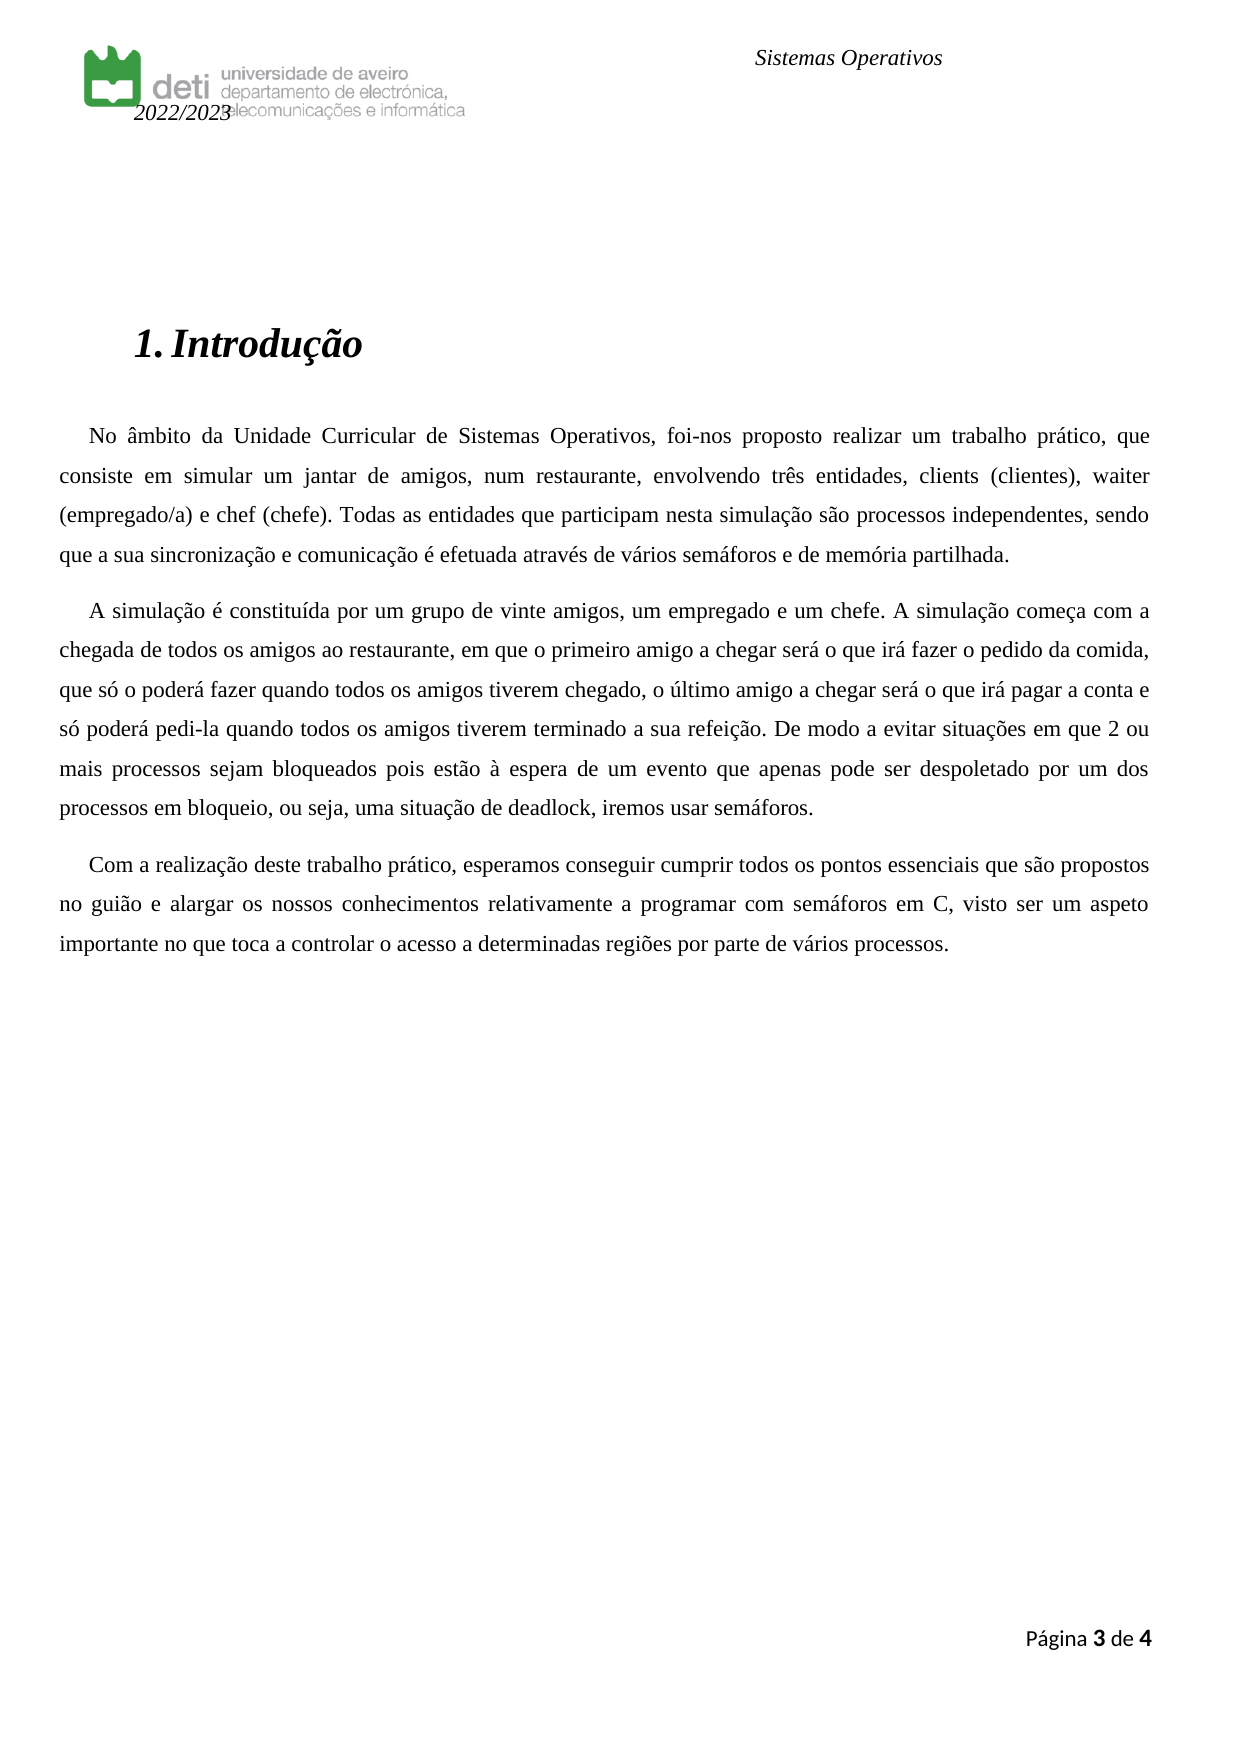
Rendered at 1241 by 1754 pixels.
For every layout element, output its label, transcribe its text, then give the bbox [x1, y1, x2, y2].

text A simulação é constituída por um grupo de vinte amigos, um empregado e um chefe. A simulação começa com a chegada de todos os amigos ao restaurante, em que o primeiro amigo a chegar será o que irá fazer o pedido da comida, que só o poderá fazer quando todos os amigos tiverem chegado, o último amigo a chegar será o que irá pagar a conta e só poderá pedi-la quando todos os amigos tiverem terminado a sua refeição. De modo a evitar situações em que 2 ou mais processos sejam bloqueados pois estão à espera de um evento que apenas pode ser despoletado por um dos processos em bloqueio, ou seja, uma situação de deadlock, iremos usar semáforos. [59, 597, 1152, 821]
subtitle Introdução [133, 319, 1152, 367]
picture [81, 43, 468, 121]
text Com a realização deste trabalho prático, esperamos conseguir cumprir todos os pontos essenciais que são propostos no guião e alargar os nossos conhecimentos relativamente a programar com semáforos em C, visto ser um aspeto importante no que toca a controlar o acesso a determinadas regiões por parte de vários processos. [59, 851, 1152, 956]
text No âmbito da Unidade Curricular de Sistemas Operativos, foi-nos proposto realizar um trabalho prático, que consiste em simular um jantar de amigos, num restaurante, envolvendo três entidades, clients (clientes), waiter (empregado/a) e chef (chefe). Todas as entidades que participam nesta simulação são processos independentes, sendo que a sua sincronização e comunicação é efetuada através de vários semáforos e de memória partilhada. [59, 422, 1152, 567]
